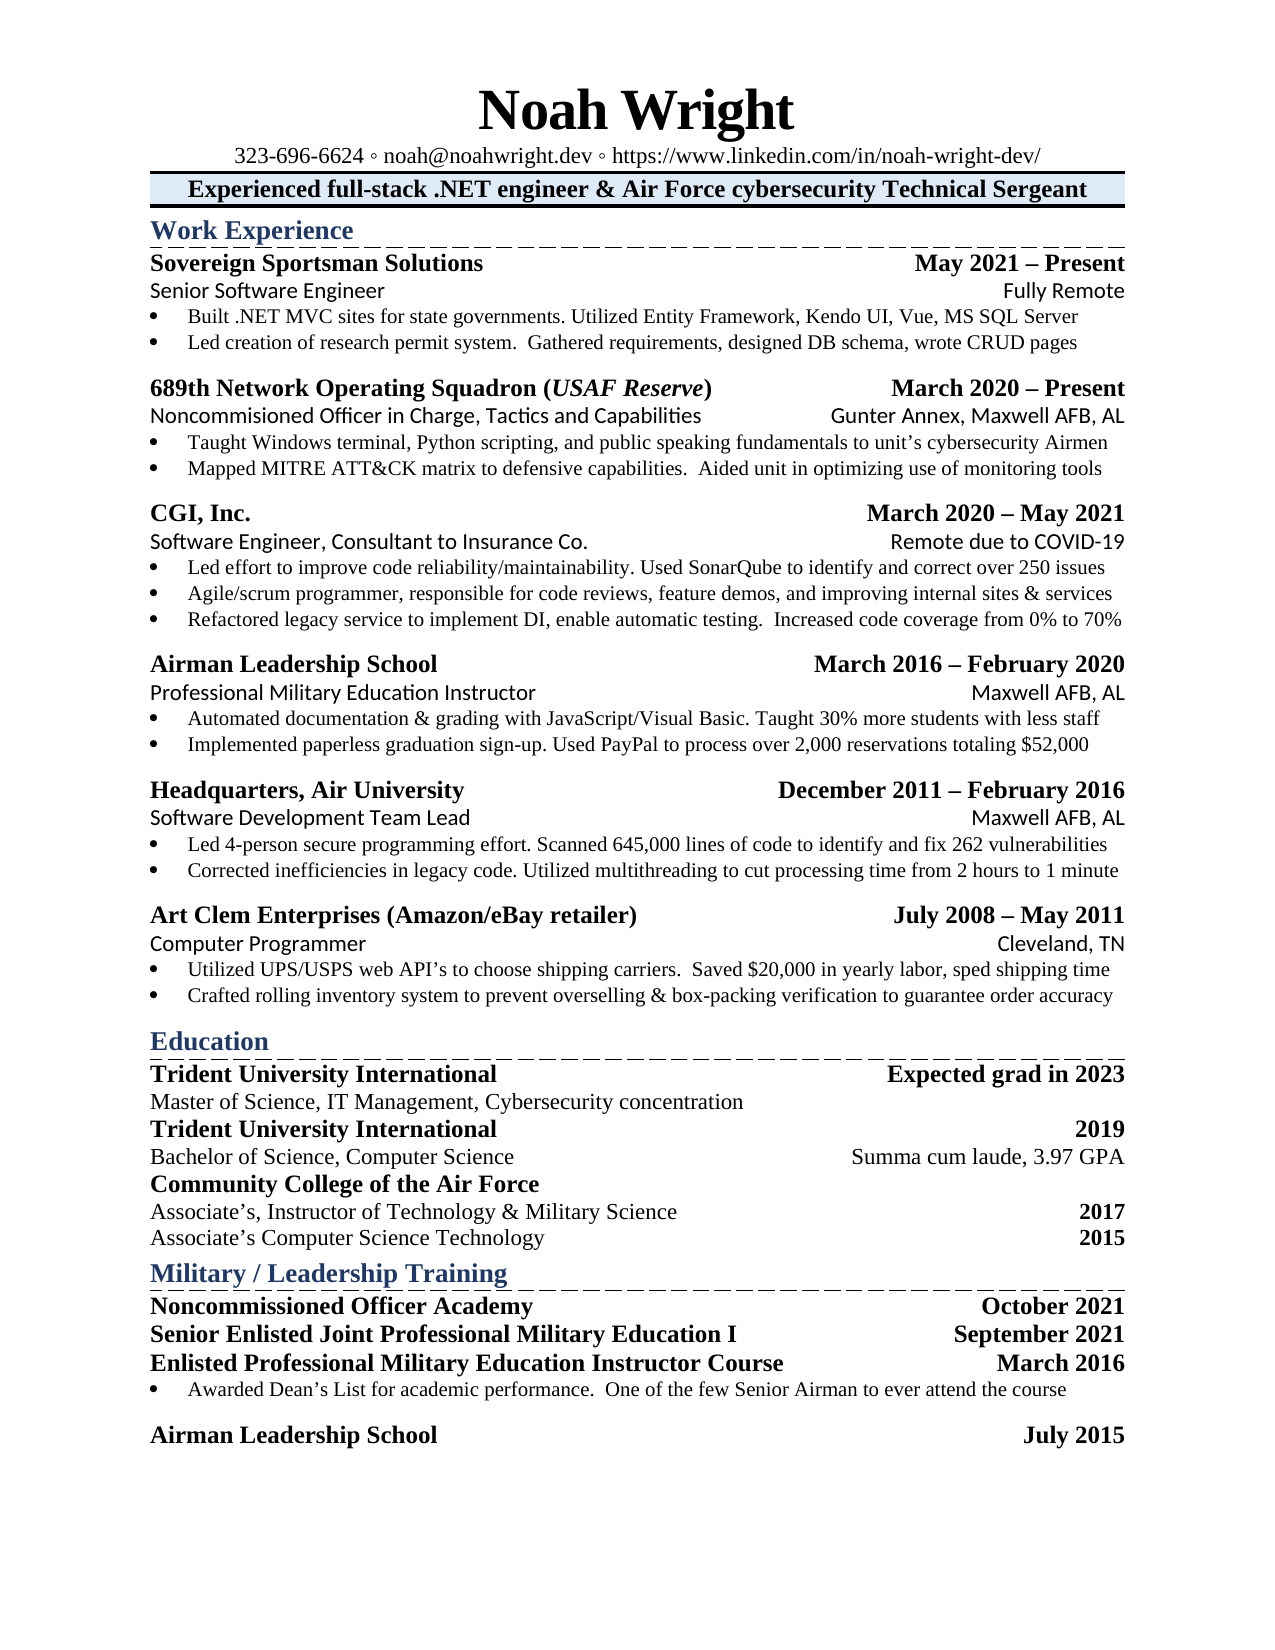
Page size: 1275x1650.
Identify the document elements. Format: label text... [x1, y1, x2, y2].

list Crafted rolling inventory system to prevent overselling & box-packing verification to guarantee order accuracy [150, 983, 1125, 1007]
list Built .NET MVC sites for state governments. Utilized Entity Framework, Kendo UI, Vue, MS SQL Server [150, 304, 1125, 328]
list Corrected inefficiencies in legacy code. Utilized multithreading to cut processing time from 2 hours to 1 minute [150, 857, 1125, 882]
subtitle Master of Science, IT Management, Cybersecurity concentration [150, 1088, 1125, 1114]
list Led creation of research permit system. Gathered requirements, designed DB schema, wrote CRUD pages [150, 330, 1125, 354]
subtitle Computer Programmer Cleveland, TN [150, 929, 1125, 957]
list Implemented paperless graduation sign-up. Used PayPal to process over 2,000 reservations totaling $52,000 [150, 732, 1125, 756]
subtitle Senior Enlisted Joint Professional Military Education I September 2021 [150, 1319, 1125, 1348]
list Automated documentation & grading with JavaScript/Visual Basic. Taught 30% more students with less staff [150, 706, 1125, 730]
subtitle Headquarters, Air University December 2011 – February 2016 [150, 775, 1125, 803]
list Taught Windows terminal, Python scripting, and public speaking fundamentals to unit’s cybersecurity Airmen [150, 430, 1125, 454]
subtitle CGI, Inc. March 2020 – May 2021 [150, 498, 1125, 527]
subtitle Trident University International 2019 [150, 1114, 1125, 1143]
subtitle Community College of the Air Force [150, 1169, 1125, 1198]
subtitle 689th Network Operating Squadron (USAF Reserve) March 2020 – Present [150, 373, 1125, 402]
list Utilized UPS/USPS web API’s to choose shipping carriers. Saved $20,000 in yearly labor, sped shipping time [150, 957, 1125, 981]
subtitle Software Engineer, Consultant to Insurance Co. Remote due to COVID-19 [150, 527, 1125, 555]
subtitle Sovereign Sportsman Solutions May 2021 – Present [150, 248, 1125, 276]
subtitle Noncommisioned Officer in Charge, Tactics and Capabilities Gunter Annex, Maxwell AFB, AL [150, 402, 1125, 430]
subtitle Airman Leadership School July 2015 [150, 1420, 1125, 1448]
list Awarded Dean’s List for academic performance. One of the few Senior Airman to ever attend the course [150, 1377, 1125, 1401]
subtitle Noncommissioned Officer Academy October 2021 [150, 1291, 1125, 1319]
subtitle Trident University International Expected grad in 2023 [150, 1059, 1125, 1088]
subtitle Senior Software Engineer Fully Remote [150, 276, 1125, 304]
subtitle Work Experience [150, 214, 1125, 248]
subtitle Professional Military Education Instructor Maxwell AFB, AL [150, 678, 1125, 706]
subtitle Art Clem Enterprises (Amazon/eBay retailer) July 2008 – May 2011 [150, 900, 1125, 929]
subtitle Enlisted Professional Military Education Instructor Course March 2016 [150, 1348, 1125, 1377]
subtitle Bachelor of Science, Computer Science Summa cum laude, 3.97 GPA [150, 1143, 1125, 1169]
list Led 4-person secure programming effort. Scanned 645,000 lines of code to identify and fix 262 vulnerabilities [150, 832, 1125, 856]
list Led effort to improve code reliability/maintainability. Used SonarQube to identify and correct over 250 issues [150, 555, 1125, 579]
subtitle Airman Leadership School March 2016 – February 2020 [150, 649, 1125, 678]
list Agile/scrum programmer, responsible for code reviews, feature demos, and improving internal sites & services [150, 581, 1125, 605]
subtitle Military / Leadership Training [150, 1257, 1125, 1291]
list Refactored legacy service to implement DI, enable automatic testing. Increased code coverage from 0% to 70% [150, 607, 1125, 631]
subtitle Education [150, 1025, 1125, 1059]
list Mapped MITRE ATT&CK matrix to defensive capabilities. Aided unit in optimizing use of monitoring tools [150, 456, 1125, 480]
subtitle Software Development Team Lead Maxwell AFB, AL [150, 803, 1125, 832]
subtitle Associate’s, Instructor of Technology & Military Science 2017 Associate’s Computer Science Technology 2015 [150, 1198, 1125, 1251]
subtitle Experienced full-stack .NET engineer & Air Force cybersecurity Technical Sergeant [150, 174, 1125, 204]
